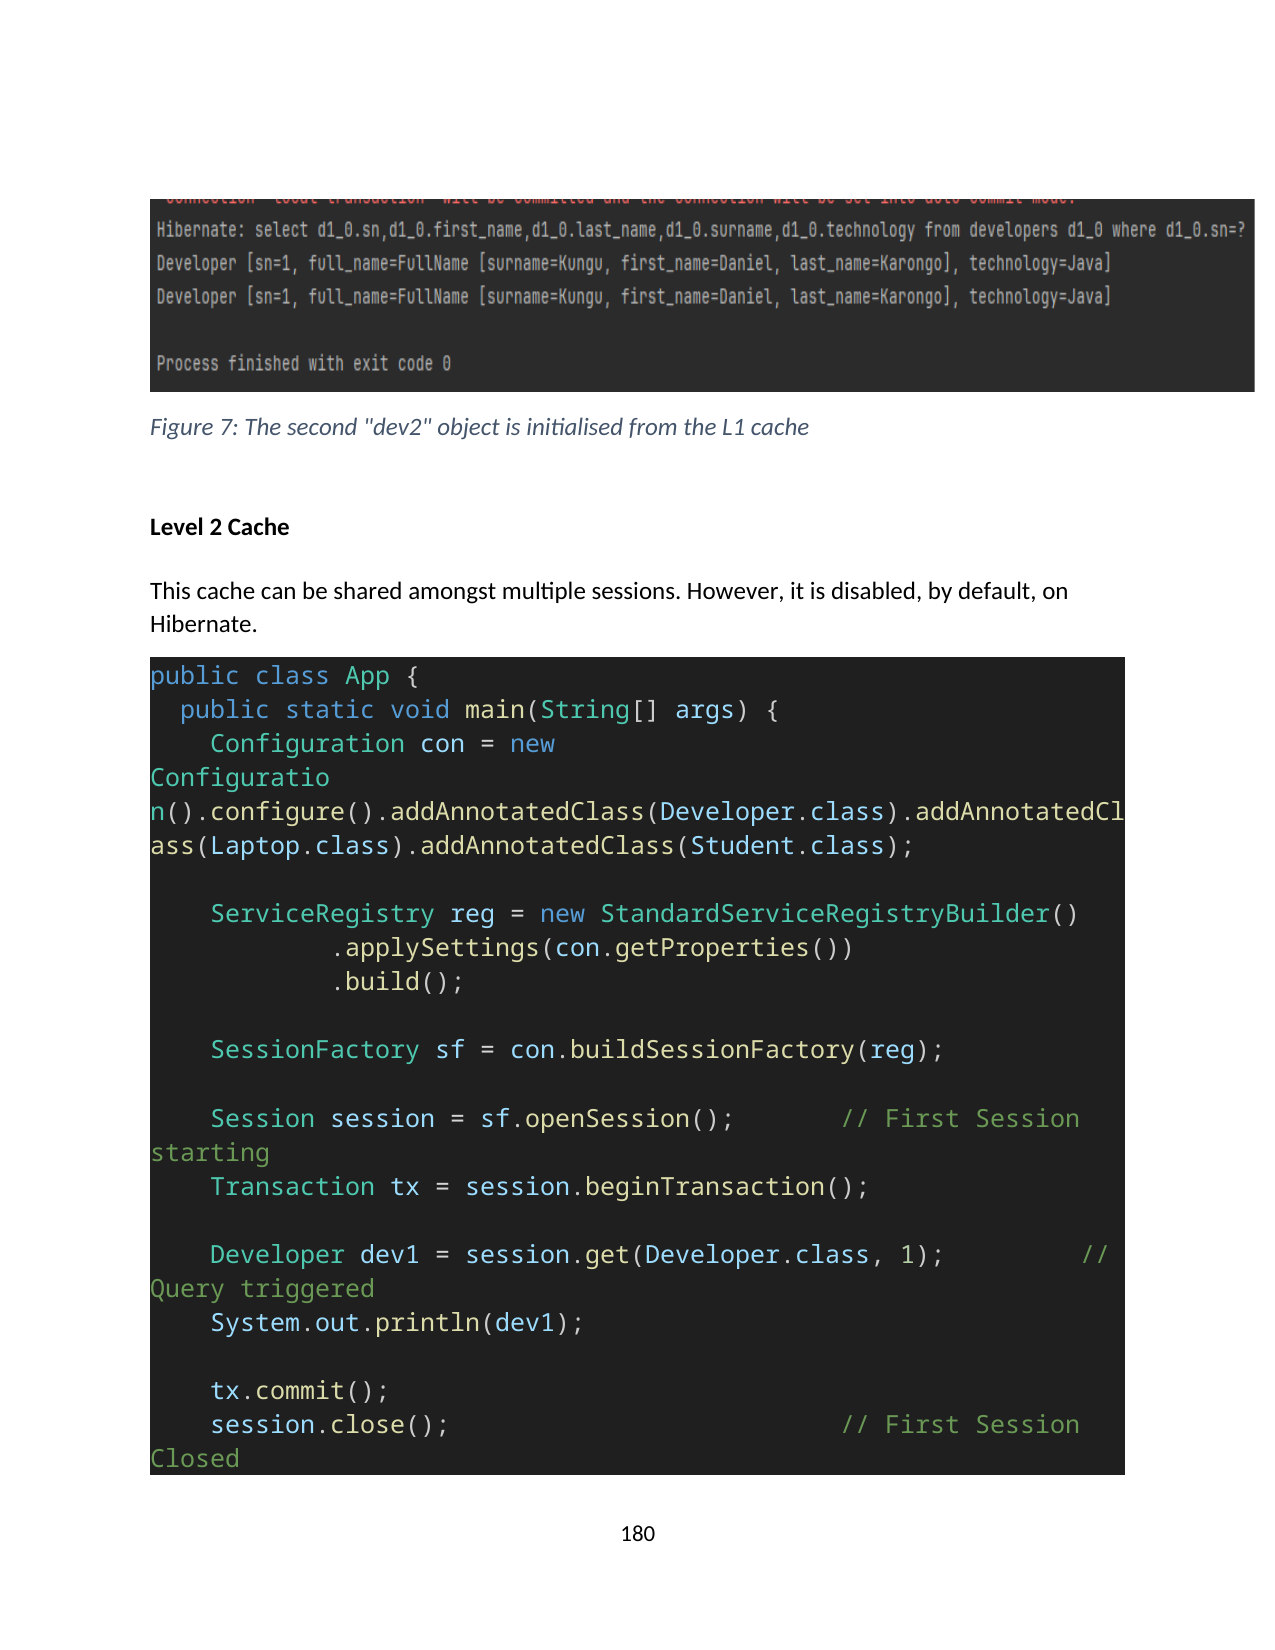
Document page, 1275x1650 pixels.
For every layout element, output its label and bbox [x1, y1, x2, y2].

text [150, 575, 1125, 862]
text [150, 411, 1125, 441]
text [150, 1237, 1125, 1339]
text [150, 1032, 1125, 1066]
picture [150, 199, 1255, 392]
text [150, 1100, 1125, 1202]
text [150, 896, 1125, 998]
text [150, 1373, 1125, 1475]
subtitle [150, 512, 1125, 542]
